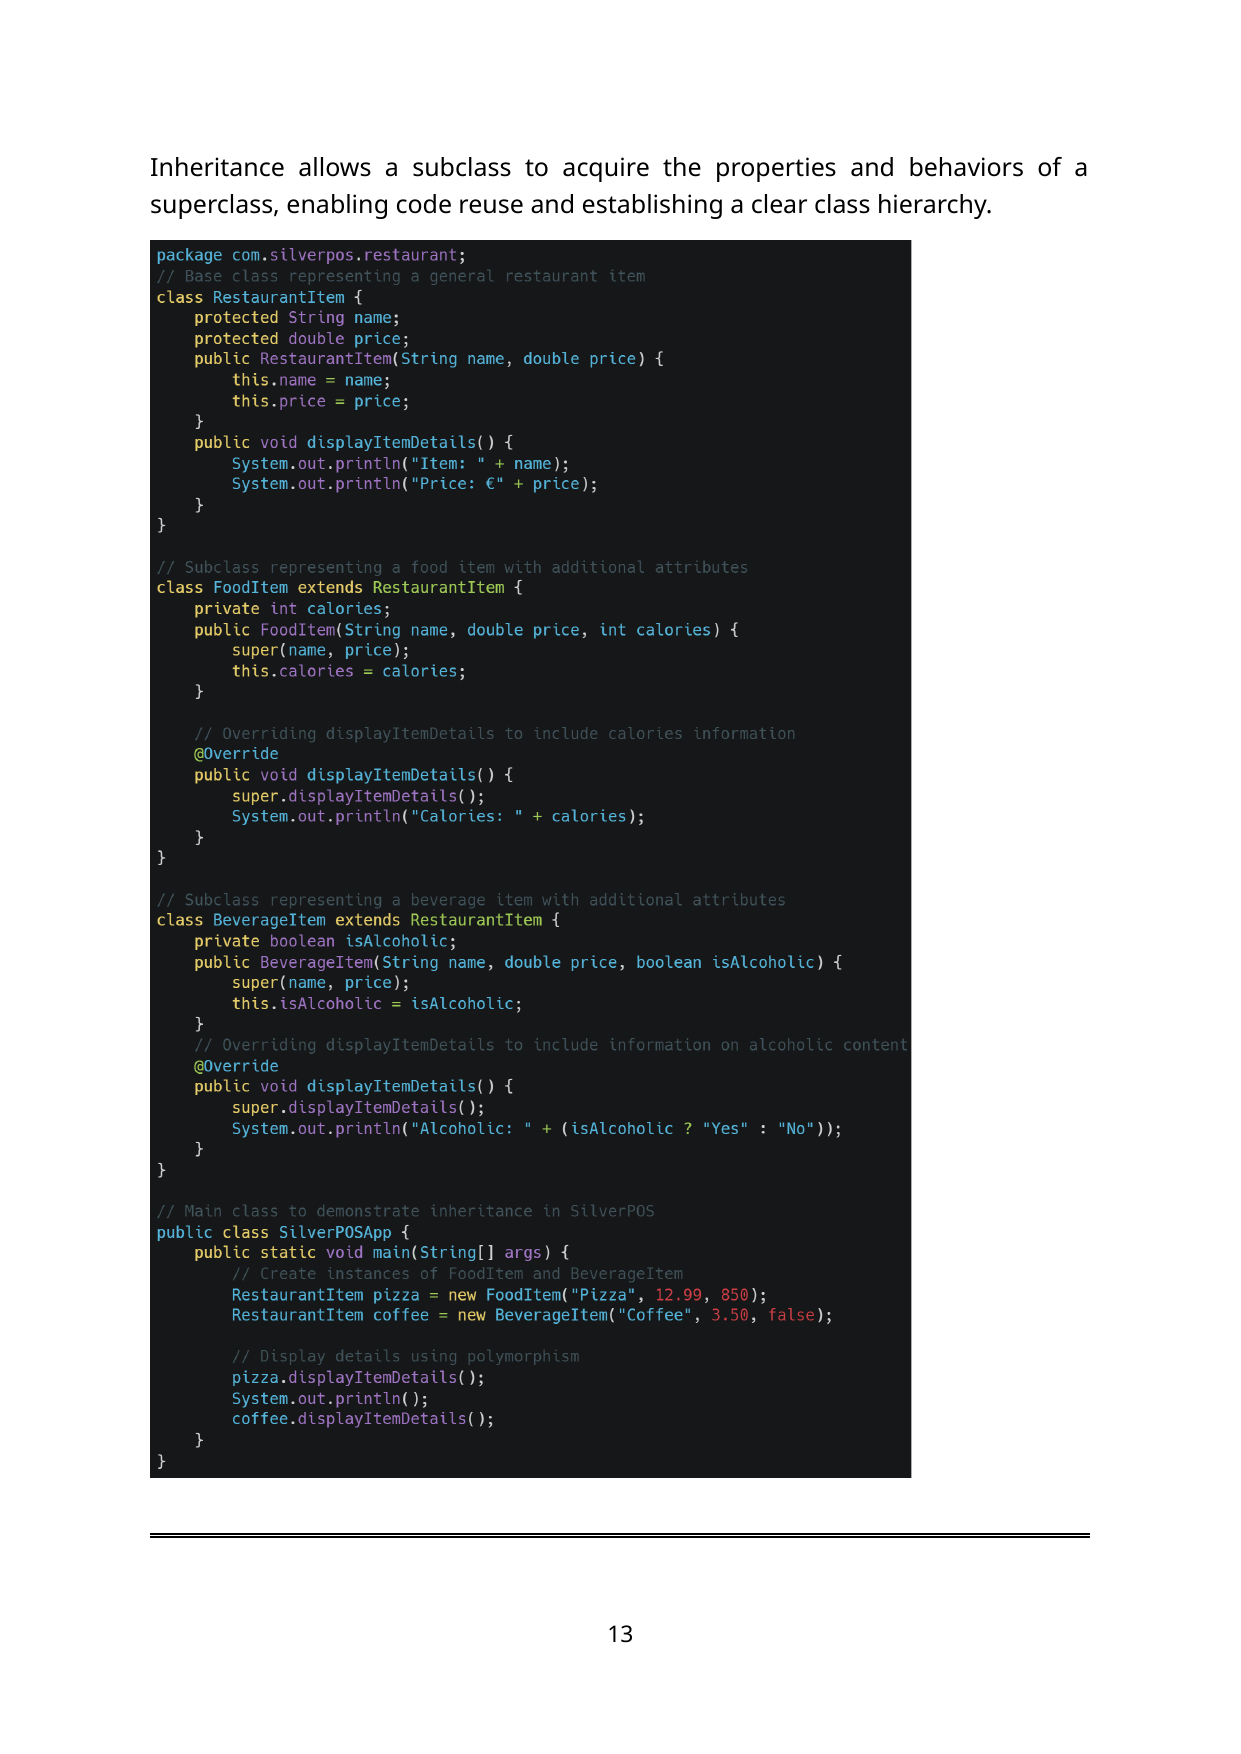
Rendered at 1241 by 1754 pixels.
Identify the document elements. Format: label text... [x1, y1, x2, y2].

list Accessing Outer Class in Inner Classes: Refers to the instance of the outer class using OuterClass.this. [187, 1128, 1090, 1199]
list Method Chaining: Enables methods to return the current instance for chaining. [187, 1054, 1090, 1125]
list Access Parent Class Members: super.fieldName or super.methodName() can be used to access fields and methods from the parent class, useful for overridden members. [187, 240, 1090, 348]
text Super Keyword: The super keyword in Java allows access to members (methods and variables) of the immediate parent class, providing these key functions: [150, 150, 1090, 221]
text The this keyword in Java refers to the current instance of a class and has several key uses: [150, 743, 1090, 814]
text ============================================== [150, 1261, 1090, 1301]
list Use in Overridden Methods: In an overridden method, super.methodName() can call the parent’s version of the method. [187, 461, 1090, 532]
text ============================================== [150, 624, 1090, 664]
text Inheritance allows a subclass to acquire the properties and behaviors of a superclass, enabling code reuse and establishing a clear class hierarchy. [150, 1380, 1090, 1451]
list Not Usable in Static Contexts: super applies only to instances and can’t be used in static methods or blocks. [187, 534, 1090, 605]
list Passing Current Instance: Allows the current object to be passed to methods or constructors. [187, 981, 1090, 1052]
text This Keyword [150, 684, 1090, 724]
list Constructor Chaining: this() calls another constructor in the same class to avoid redundancy. [187, 907, 1090, 978]
list Invoke Parent Constructor: super() calls the parent’s constructor and must be the first line in the subclass’s constructor, ensuring the parent class initializes before the child. [187, 351, 1090, 458]
list Differentiates Variables: Used to distinguish instance variables from parameters with the same name. [187, 834, 1090, 904]
text INHERITANCE [150, 1320, 1090, 1360]
